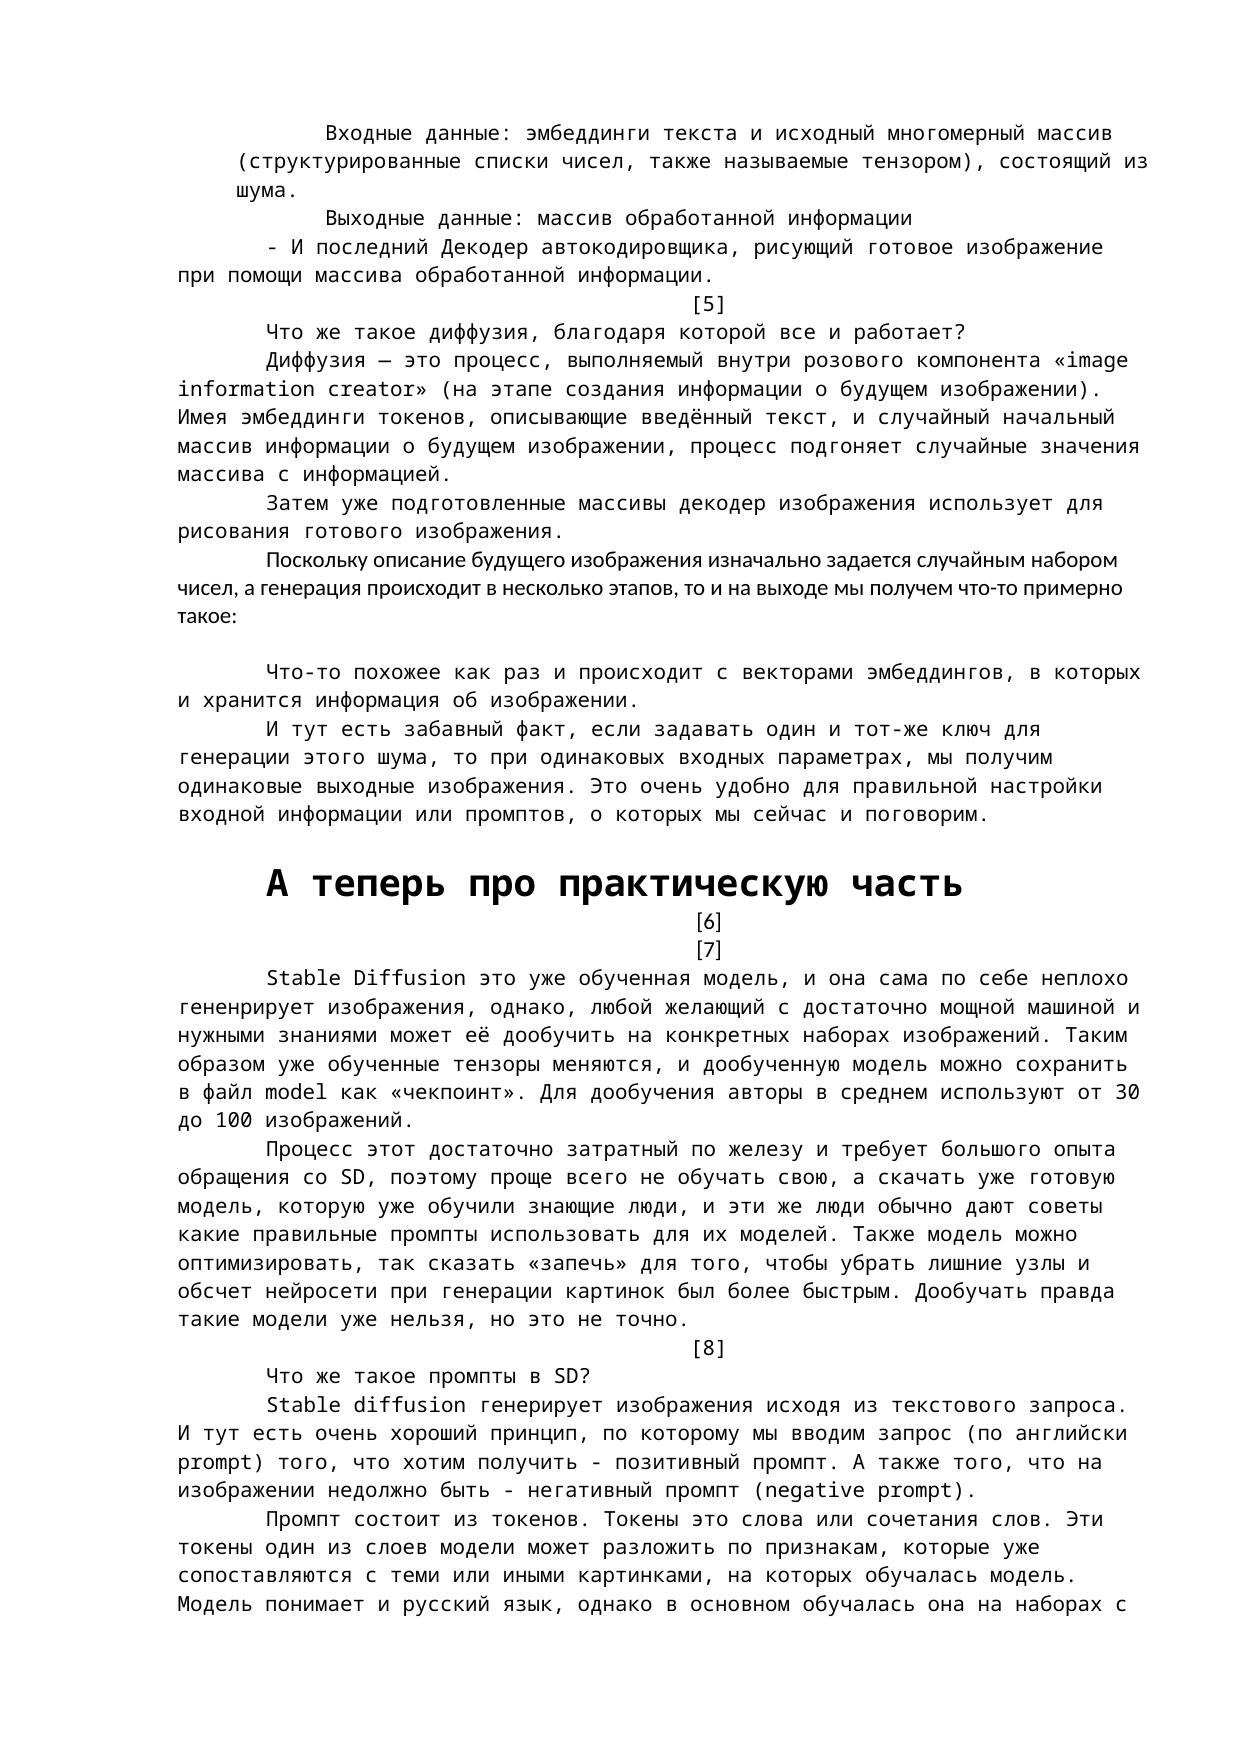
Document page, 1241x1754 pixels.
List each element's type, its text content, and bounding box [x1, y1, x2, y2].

text Затем уже подготовленные массивы декодер изображения использует для рисования готового изображения. [177, 488, 1152, 545]
text Что же такое промпты в SD? [177, 1361, 1152, 1390]
text Что-то похожее как раз и происходит с векторами эмбеддингов, в которых и хранится информация об изображении. [177, 657, 1152, 714]
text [177, 1504, 1152, 1617]
text Выходные данные: массив обработанной информации [236, 203, 1152, 232]
text Диффузия — это процесс, выполняемый внутри розового компонента «image information creator» (на этапе создания информации о будущем изображении). Имея эмбеддинги токенов, описывающие введённый текст, и случайный начальный массив информации о будущем изображении, процесс подгоняет случайные значения массива с информацией. [177, 346, 1152, 488]
text [7] [177, 935, 1152, 963]
text Входные данные: эмбеддинги текста и исходный многомерный массив (структурированные списки чисел, также называемые тензором), состоящий из шума. [236, 118, 1152, 203]
text Что же такое диффузия, благодаря которой все и работает? [177, 317, 1152, 346]
text [5] [177, 289, 1152, 317]
text Процесс этот достаточно затратный по железу и требует большого опыта обращения со SD, поэтому проще всего не обучать свою, а скачать уже готовую модель, которую уже обучили знающие люди, и эти же люди обычно дают советы какие правильные промпты использовать для их моделей. Также модель можно оптимизировать, так сказать «запечь» для того, чтобы убрать лишние узлы и обсчет нейросети при генерации картинок был более быстрым. Дообучать правда такие модели уже нельзя, но это не точно. [177, 1134, 1152, 1333]
text Stable diffusion генерирует изображения исходя из текстового запроса. И тут есть очень хороший принцип, по которому мы вводим запрос (по английски prompt) того, что хотим получить - позитивный промпт. А также того, что на изображении недолжно быть - негативный промпт (negative prompt). [177, 1390, 1152, 1504]
text [8] [177, 1333, 1152, 1361]
text [6] [177, 907, 1152, 935]
text - И последний Декодер автокодировщика, рисующий готовое изображение при помощи массива обработанной информации. [177, 232, 1152, 289]
text Поскольку описание будущего изображения изначально задается случайным набором чисел, а генерация происходит в несколько этапов, то и на выходе мы получем что-то примерно такое: [177, 545, 1152, 629]
text А теперь про практическую часть [177, 856, 1152, 907]
text Stable Diffusion это уже обученная модель, и она сама по себе неплохо гененрирует изображения, однако, любой желающий с достаточно мощной машиной и нужными знаниями может её дообучить на конкретных наборах изображений. Таким образом уже обученные тензоры меняются, и дообученную модель можно сохранить в файл model как «чекпоинт». Для дообучения авторы в среднем используют от 30 до 100 изображений. [177, 963, 1152, 1134]
text И тут есть забавный факт, если задавать один и тот-же ключ для генерации этого шума, то при одинаковых входных параметрах, мы получим одинаковые выходные изображения. Это очень удобно для правильной настройки входной информации или промптов, о которых мы сейчас и поговорим. [177, 714, 1152, 828]
